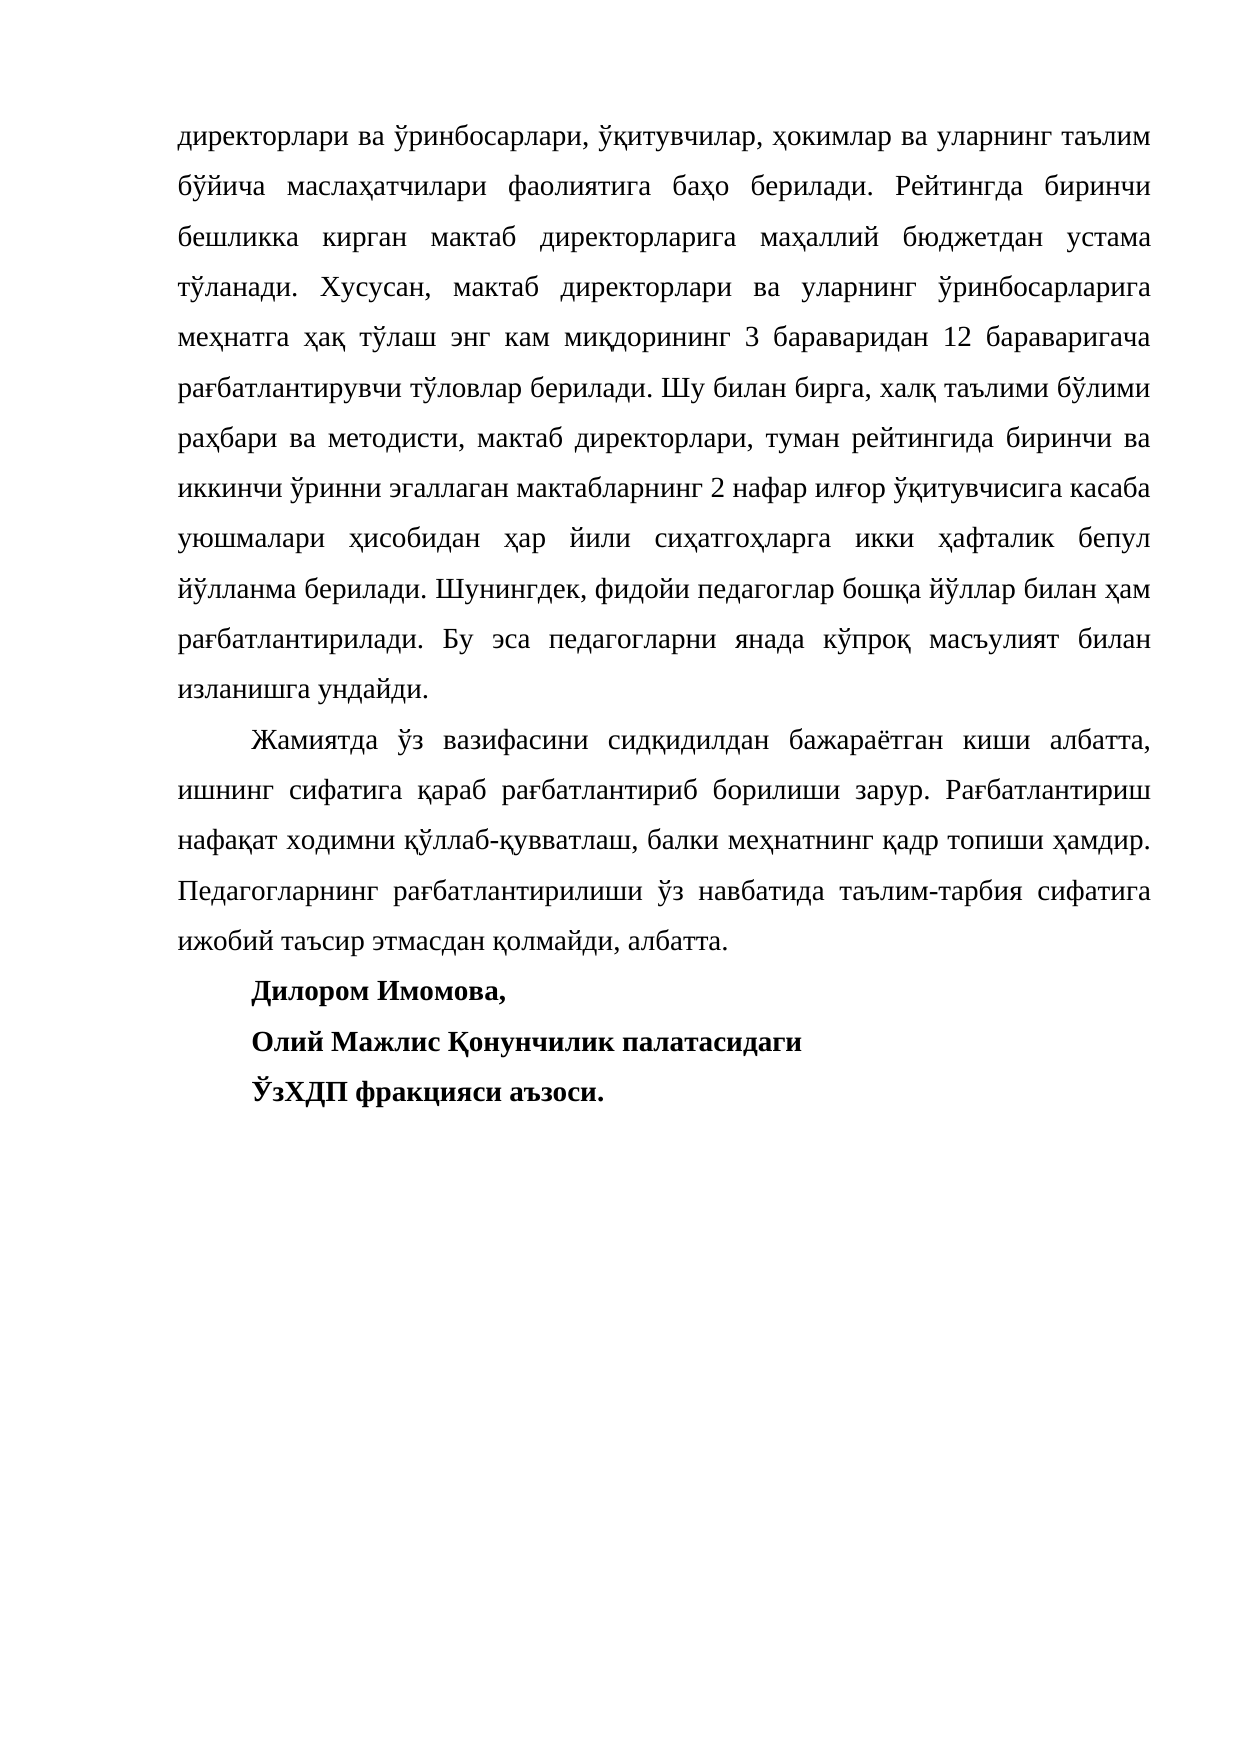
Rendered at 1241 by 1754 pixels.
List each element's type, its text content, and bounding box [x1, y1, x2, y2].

text Олий Мажлис Қонунчилик палатасидаги [177, 1024, 1152, 1057]
text Дилором Имомова, [177, 973, 1152, 1007]
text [177, 118, 1152, 705]
text ЎзХДП фракцияси аъзоси. [177, 1074, 1152, 1108]
text Жамиятда ўз вазифасини сидқидилдан бажараётган киши албатта, ишнинг сифатига қараб рағбатлантириб борилиши зарур. Рағбатлантириш нафақат ходимни қўллаб-қувватлаш, балки меҳнатнинг қадр топиши ҳамдир. Педагогларнинг рағбатлантирилиши ўз навбатида таълим-тарбия сифатига ижобий таъсир этмасдан қолмайди, албатта. [177, 722, 1152, 957]
